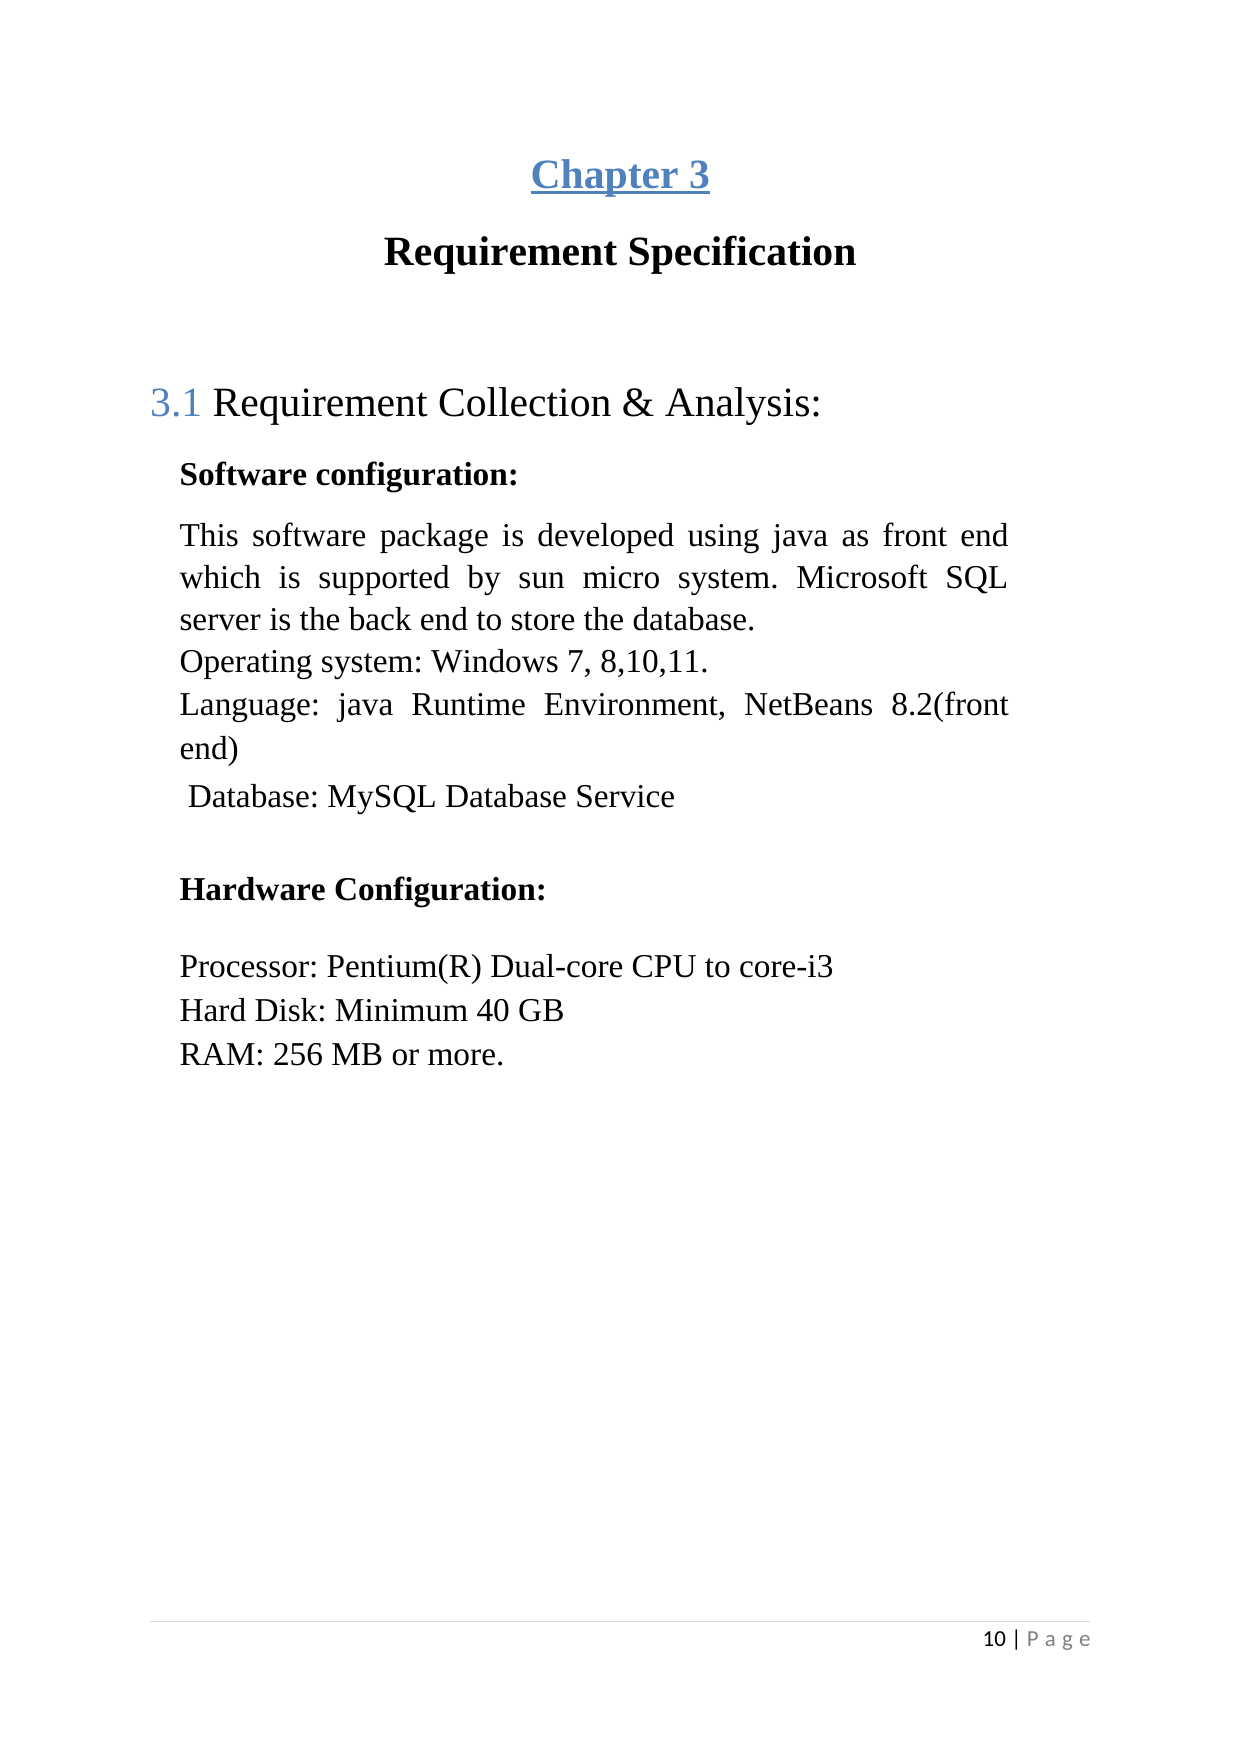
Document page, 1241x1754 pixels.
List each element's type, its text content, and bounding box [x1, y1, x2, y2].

text RAM: 256 MB or more. [179, 1034, 1090, 1072]
text Hard Disk: Minimum 40 GB [179, 990, 1090, 1028]
text Hardware Configuration: [179, 869, 1090, 908]
text Database: MySQL Database Service [179, 777, 1009, 815]
text 3.1 Requirement Collection & Analysis: [150, 378, 1090, 426]
text Chapter 3 [150, 150, 1090, 198]
text Language: java Runtime Environment, NetBeans 8.2(front end) [179, 684, 1009, 767]
text Requirement Specification [150, 226, 1090, 274]
text Software configuration: [179, 454, 1090, 492]
text Operating system: Windows 7, 8,10,11. [179, 642, 1090, 680]
text This software package is developed using java as front end which is supported by sun micro system. Microsoft SQL server is the back end to store the database. [179, 515, 1009, 638]
text Processor: Pentium(R) Dual-core CPU to core-i3 [179, 946, 1090, 984]
